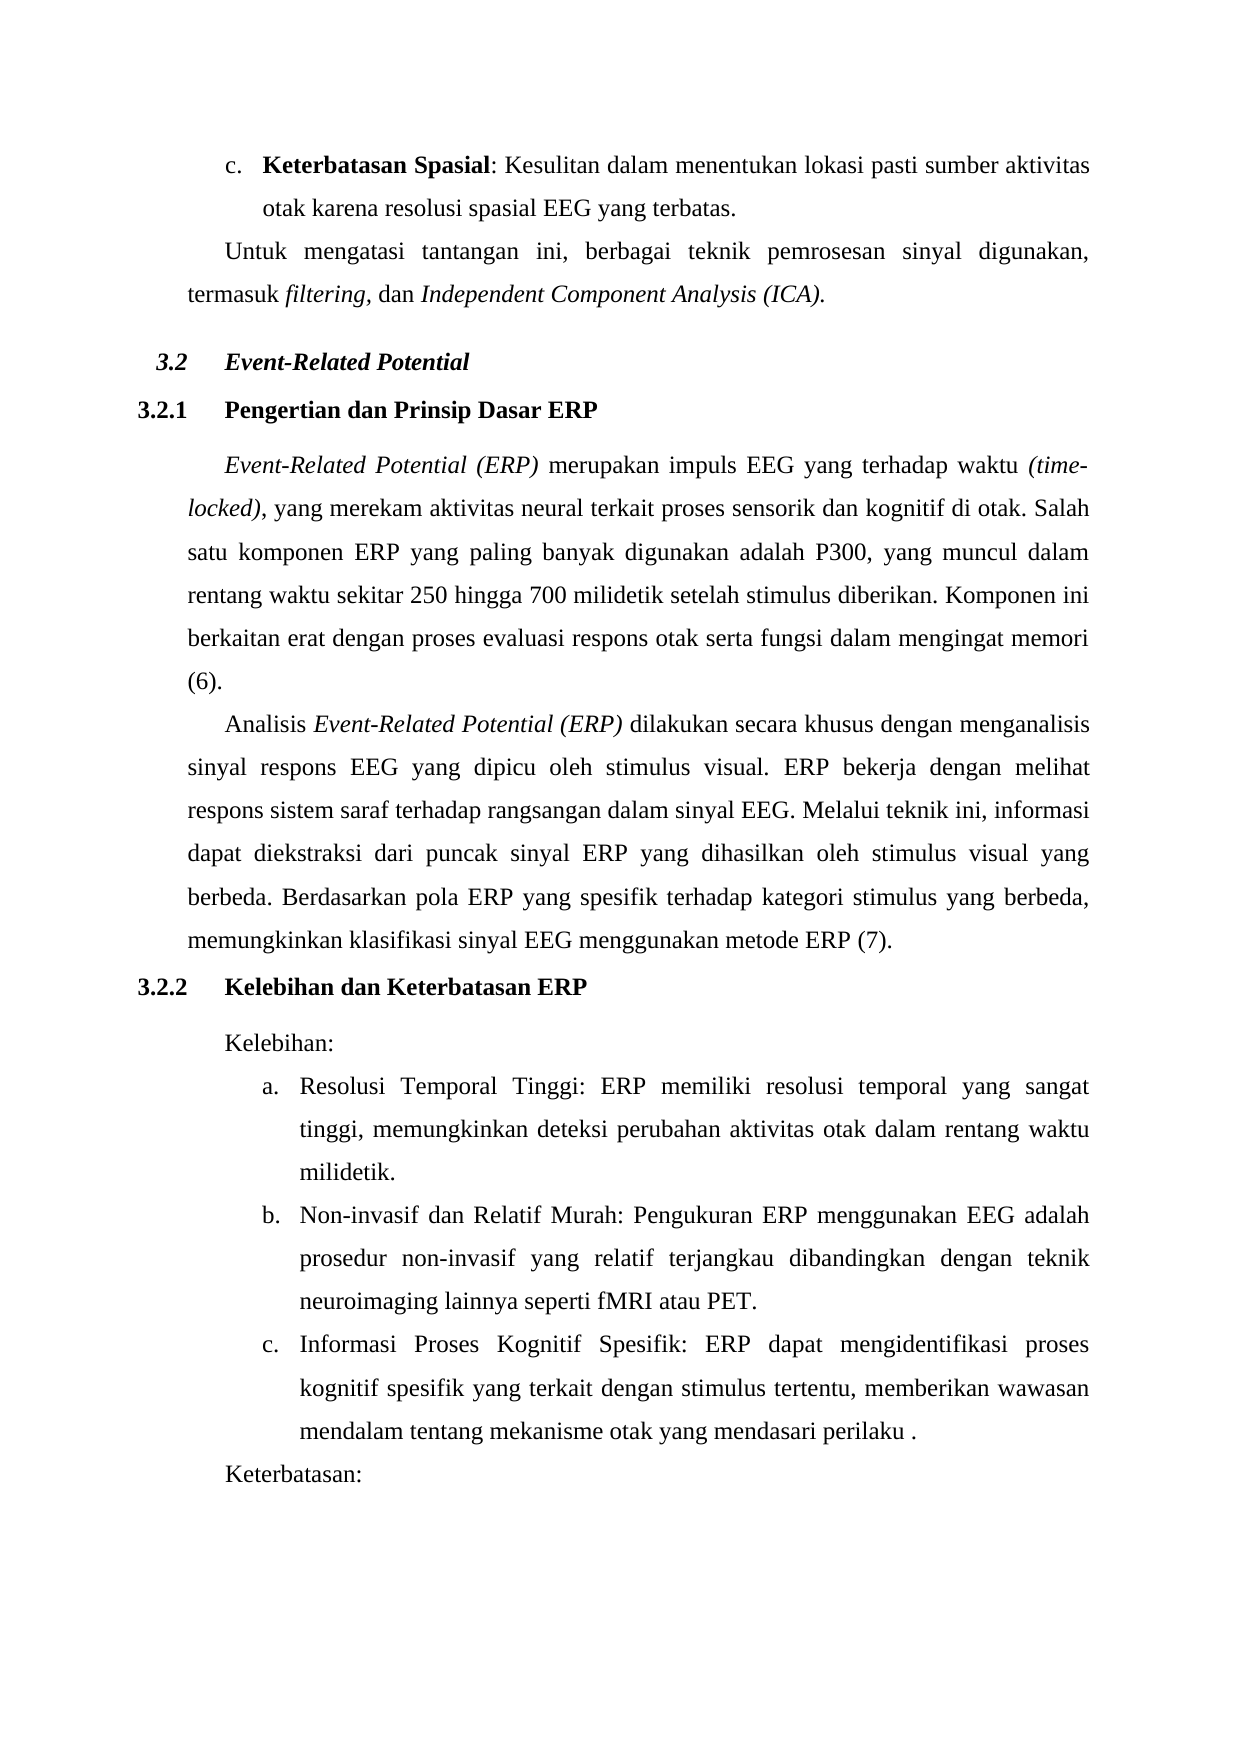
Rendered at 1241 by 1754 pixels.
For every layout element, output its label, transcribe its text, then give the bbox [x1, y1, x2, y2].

text Event-Related Potential [187, 347, 1090, 376]
text Analisis Event-Related Potential (ERP) dilakukan secara khusus dengan menganalisis sinyal respons EEG yang dipicu oleh stimulus visual. ERP bekerja dengan melihat respons sistem saraf terhadap rangsangan dalam sinyal EEG. Melalui teknik ini, informasi dapat diekstraksi dari puncak sinyal ERP yang dihasilkan oleh stimulus visual yang berbeda. Berdasarkan pola ERP yang spesifik terhadap kategori stimulus yang berbeda, memungkinkan klasifikasi sinyal EEG menggunakan metode ERP . [187, 709, 1090, 953]
text Event-Related Potential (ERP) merupakan impuls EEG yang terhadap waktu (time-locked), yang merekam aktivitas neural terkait proses sensorik dan kognitif di otak. Salah satu komponen ERP yang paling banyak digunakan adalah P300, yang muncul dalam rentang waktu sekitar 250 hingga 700 milidetik setelah stimulus diberikan. Komponen ini berkaitan erat dengan proses evaluasi respons otak serta fungsi dalam mengingat memori . [187, 450, 1090, 695]
list Non-invasif dan Relatif Murah: Pengukuran ERP menggunakan EEG adalah prosedur non-invasif yang relatif terjangkau dibandingkan dengan teknik neuroimaging lainnya seperti fMRI atau PET. [262, 1200, 1090, 1315]
text Kelebihan: [150, 1028, 1090, 1056]
text Pengertian dan Prinsip Dasar ERP [187, 395, 1090, 423]
text Untuk mengatasi tantangan ini, berbagai teknik pemrosesan sinyal digunakan, termasuk filtering, dan Independent Component Analysis (ICA). [187, 236, 1090, 308]
list Keterbatasan Spasial: Kesulitan dalam menentukan lokasi pasti sumber aktivitas otak karena resolusi spasial EEG yang terbatas. [225, 150, 1090, 222]
list Resolusi Temporal Tinggi: ERP memiliki resolusi temporal yang sangat tinggi, memungkinkan deteksi perubahan aktivitas otak dalam rentang waktu milidetik. [262, 1071, 1090, 1186]
list Informasi Proses Kognitif Spesifik: ERP dapat mengidentifikasi proses kognitif spesifik yang terkait dengan stimulus tertentu, memberikan wawasan mendalam tentang mekanisme otak yang mendasari perilaku . [262, 1329, 1090, 1444]
text Keterbatasan: [150, 1459, 1090, 1488]
text Kelebihan dan Keterbatasan ERP [187, 972, 1090, 1001]
